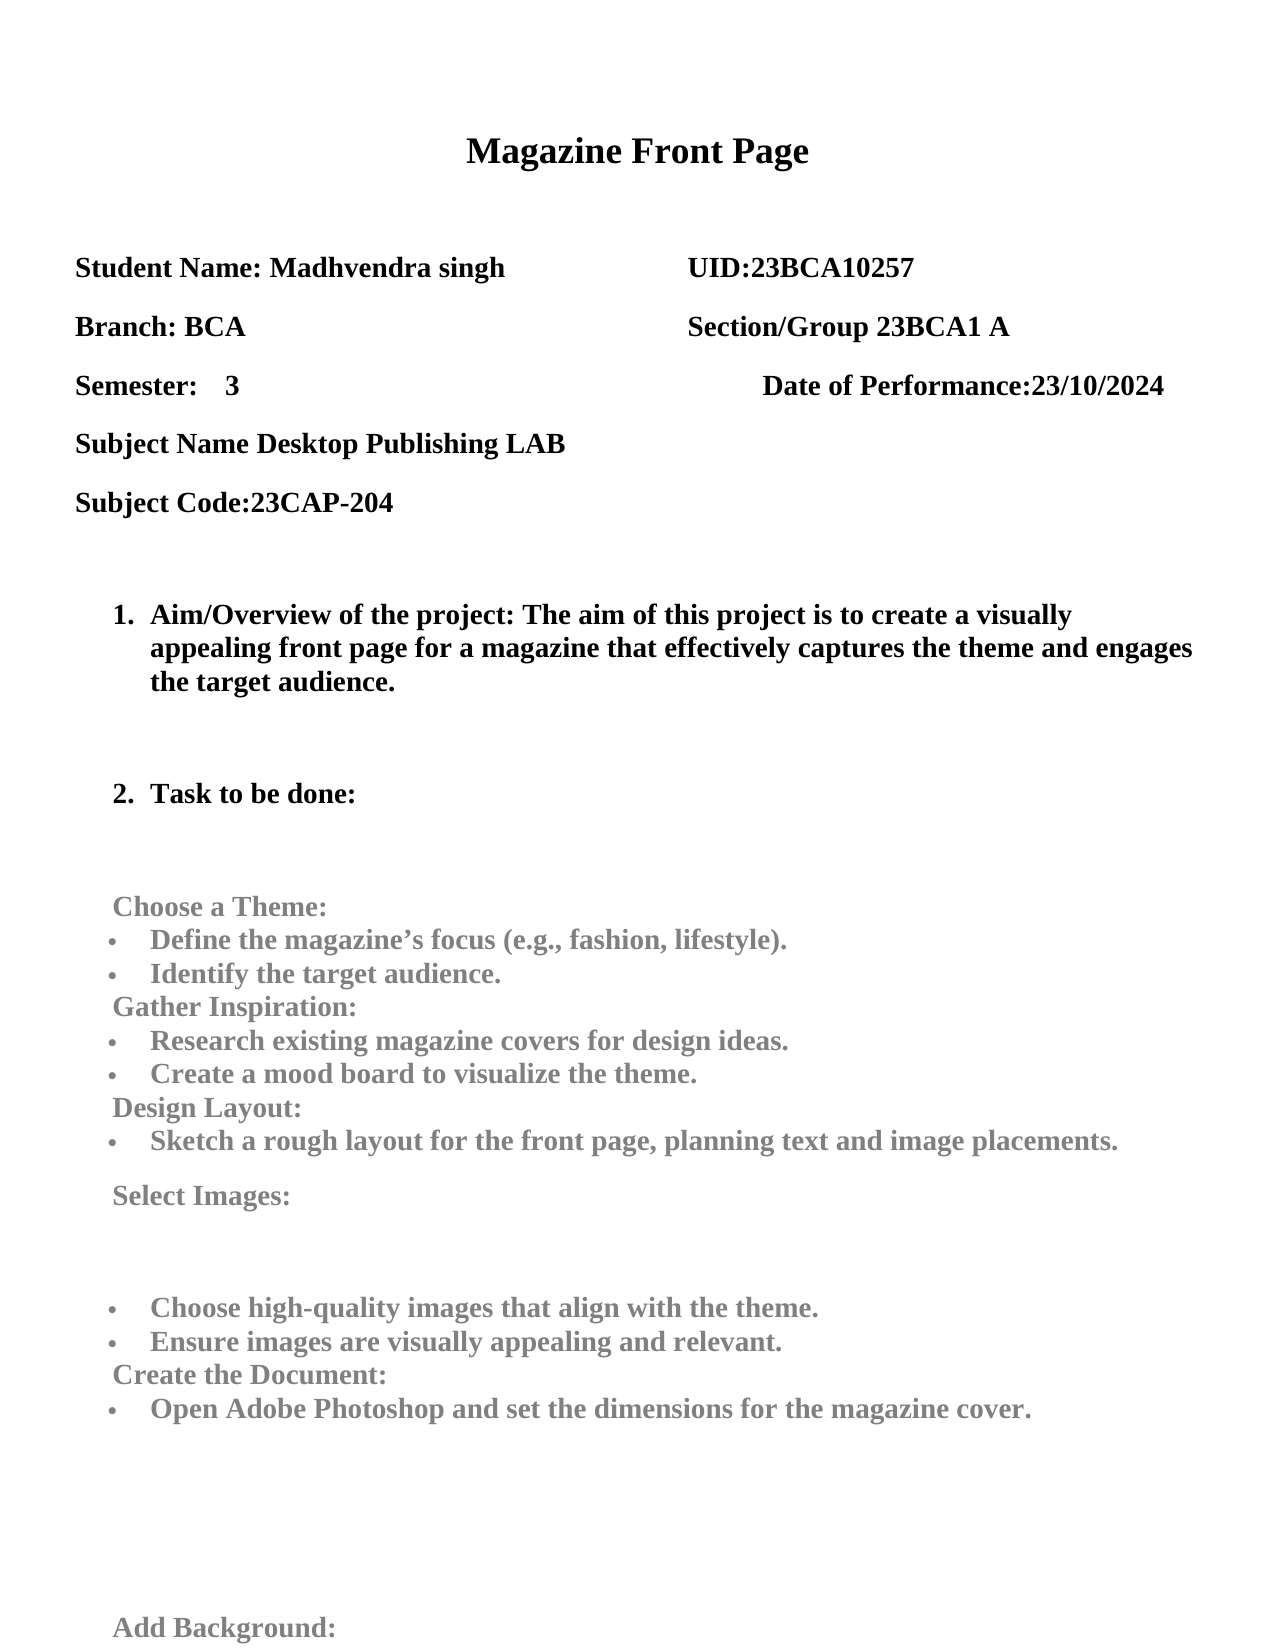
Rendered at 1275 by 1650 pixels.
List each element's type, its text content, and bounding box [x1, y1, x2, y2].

text  Select Images: [75, 1178, 1200, 1211]
list Define the magazine’s focus (e.g., fashion, lifestyle). [94, 922, 1200, 956]
list Create a mood board to visualize the theme. [94, 1056, 1200, 1090]
text  Add Background: [75, 1611, 1200, 1644]
text Semester: 3 Date of Performance:23/10/2024 [75, 368, 1200, 401]
text Subject Name Desktop Publishing LAB [75, 426, 1200, 460]
list Research existing magazine covers for design ideas. [94, 1023, 1200, 1056]
text  Create the Document: [75, 1357, 1200, 1391]
list Choose high-quality images that align with the theme. [94, 1290, 1200, 1324]
text Branch: BCA Section/Group 23BCA1 A [75, 309, 1200, 343]
text  Design Layout: [75, 1090, 1200, 1123]
text Student Name: Madhvendra singh UID:23BCA10257 [75, 251, 1200, 284]
list Ensure images are visually appealing and relevant. [94, 1324, 1200, 1357]
list Sketch a rough layout for the front page, planning text and image placements. [94, 1123, 1200, 1157]
list Aim/Overview of the project: The aim of this project is to create a visually appealing front page for a magazine that effectively captures the theme and engages the target audience. [108, 597, 1200, 698]
text  Choose a Theme: [75, 889, 1200, 922]
list Open Adobe Photoshop and set the dimensions for the magazine cover. [94, 1391, 1200, 1424]
text  Gather Inspiration: [75, 989, 1200, 1023]
list Task to be done: [108, 776, 1200, 810]
text Subject Code:23CAP-204 [75, 485, 1200, 518]
text Magazine Front Page [75, 129, 1200, 172]
list Identify the target audience. [94, 956, 1200, 989]
